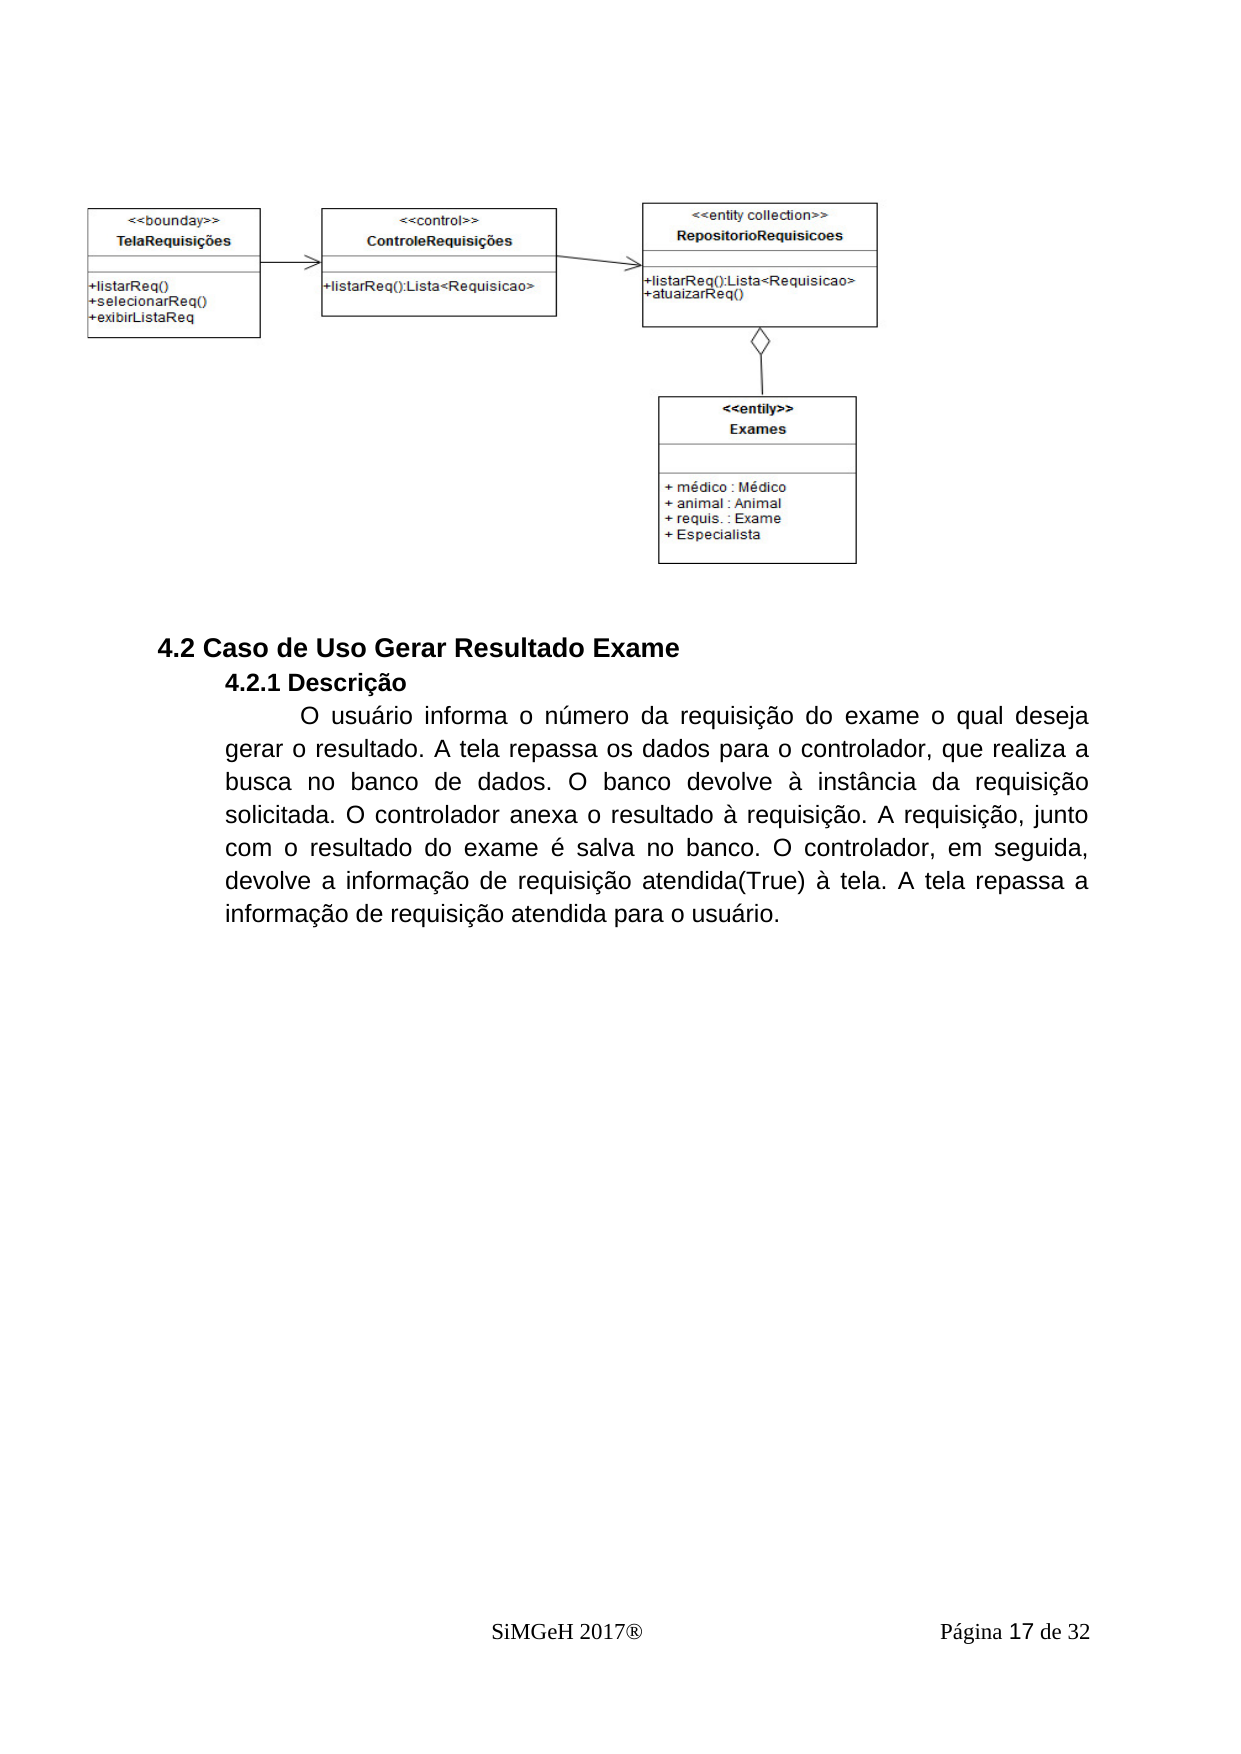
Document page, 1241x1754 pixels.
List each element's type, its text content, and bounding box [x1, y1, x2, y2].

text O usuário informa o número da requisição do exame o qual deseja gerar o resultado. A tela repassa os dados para o controlador, que realiza a busca no banco de dados. O banco devolve à instância da requisição solicitada. O controlador anexa o resultado à requisição. A requisição, junto com o resultado do exame é salva no banco. O controlador, em seguida, devolve a informação de requisição atendida(True) à tela. A tela repassa a informação de requisição atendida para o usuário. [225, 701, 1090, 928]
text 4.2 Caso de Uso Gerar Resultado Exame [150, 632, 1090, 663]
text 4.2.1 Descrição [150, 668, 1090, 697]
picture [87, 192, 905, 564]
